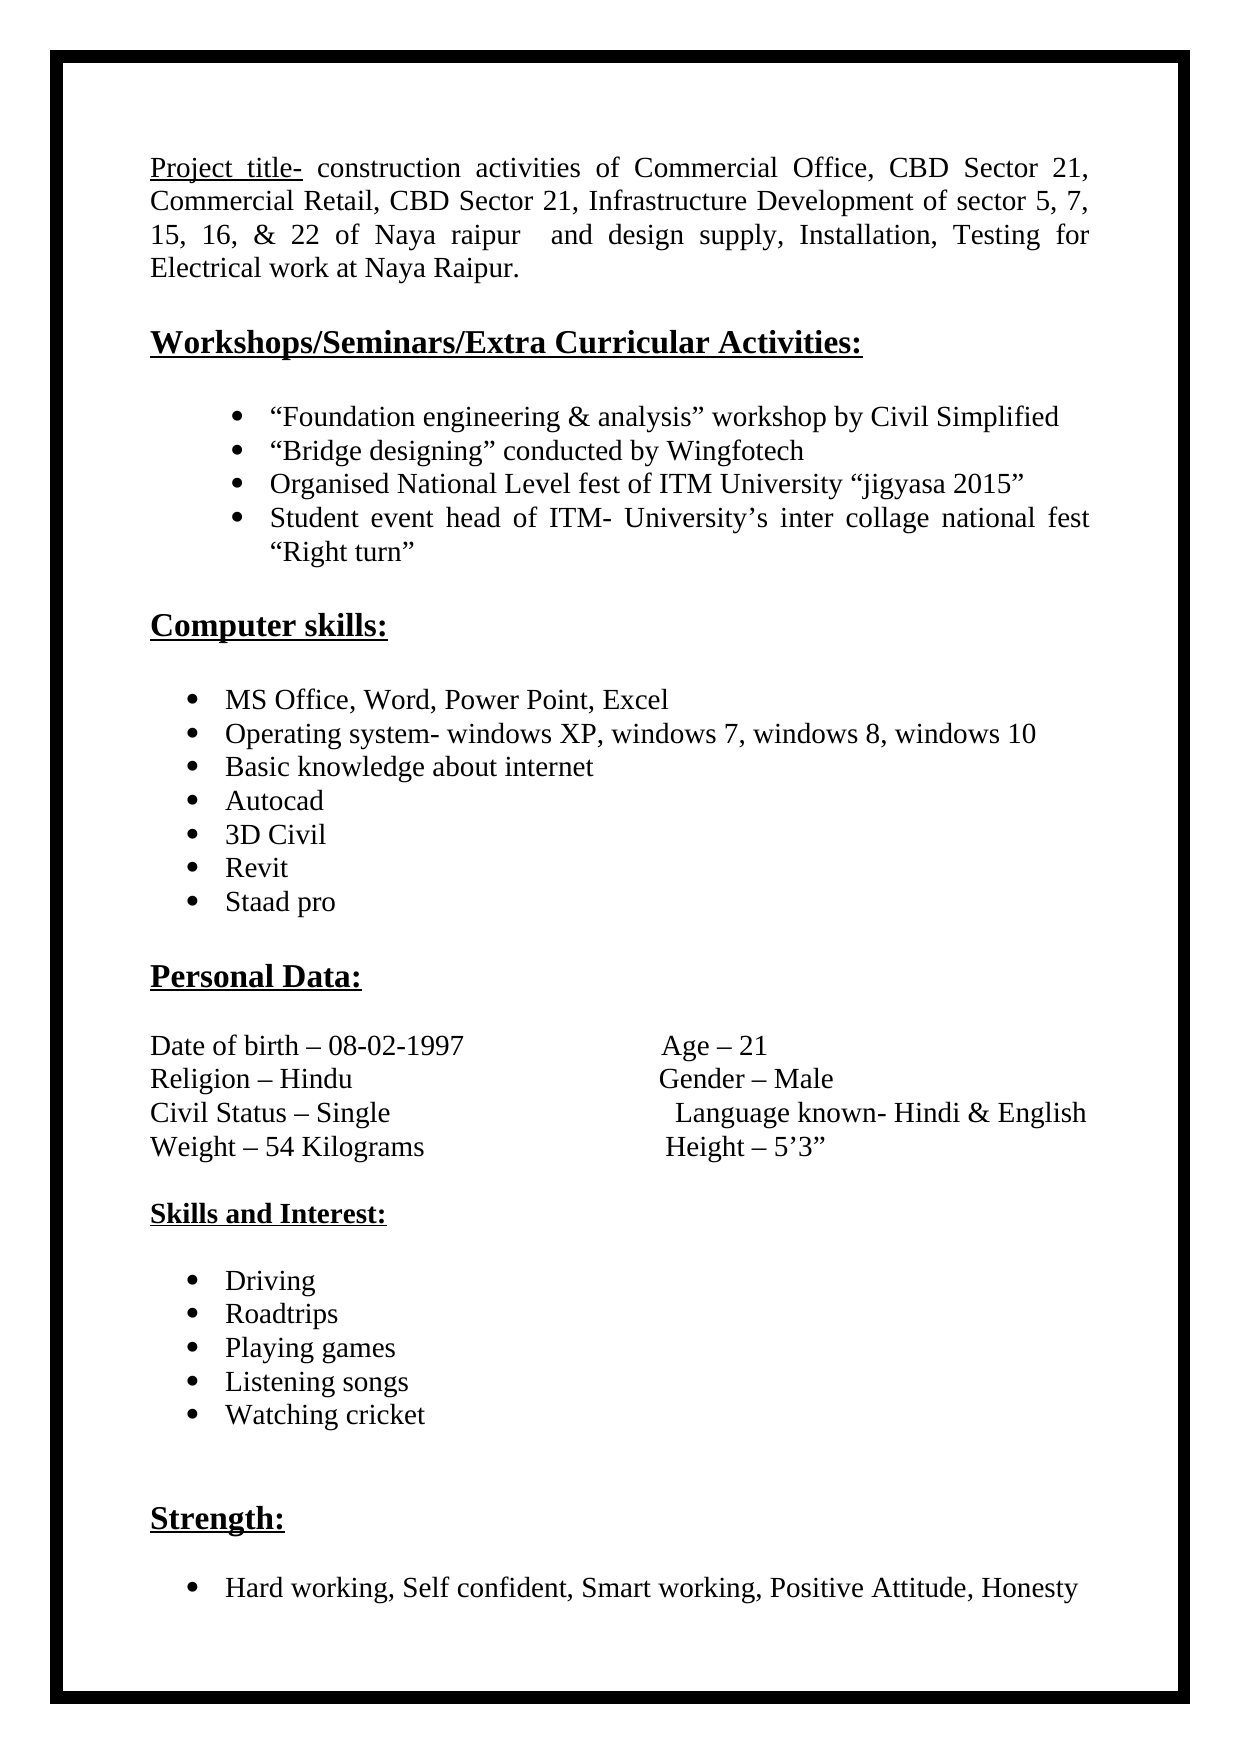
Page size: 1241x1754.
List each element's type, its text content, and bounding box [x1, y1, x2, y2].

list 3D Civil [187, 817, 1090, 851]
text Civil Status – Single Language known- Hindi & English [150, 1095, 1090, 1129]
list Watching cricket [187, 1397, 1090, 1431]
text Skills and Interest: [150, 1196, 1090, 1229]
list Roadtrips [187, 1296, 1090, 1330]
list “Foundation engineering & analysis” workshop by Civil Simplified [232, 399, 1090, 433]
list Listening songs [187, 1364, 1090, 1397]
text Workshops/Seminars/Extra Curricular Activities: [150, 322, 1090, 361]
text Weight – 54 Kilograms Height – 5’3” [150, 1129, 1090, 1162]
list Organised National Level fest of ITM University “jigyasa 2015” [232, 466, 1090, 500]
list Hard working, Self confident, Smart working, Positive Attitude, Honesty [187, 1570, 1090, 1604]
text Religion – Hindu Gender – Male [150, 1062, 1090, 1095]
text Strength: [150, 1498, 1090, 1536]
list Autocad [187, 783, 1090, 817]
list Playing games [187, 1330, 1090, 1364]
list Revit [187, 851, 1090, 884]
list Staad pro [187, 884, 1090, 918]
text Date of birth – 08-02-1997 Age – 21 [150, 1028, 1090, 1062]
list Operating system- windows XP, windows 7, windows 8, windows 10 [187, 716, 1090, 749]
list Basic knowledge about internet [187, 749, 1090, 783]
list Student event head of ITM- University’s inter collage national fest “Right turn” [232, 500, 1090, 567]
list MS Office, Word, Power Point, Excel [187, 682, 1090, 716]
text Project title- construction activities of Commercial Office, CBD Sector 21, Commercial Retail, CBD Sector 21, Infrastructure Development of sector 5, 7, 15, 16, & 22 of Naya raipur and design supply, Installation, Testing for Electrical work at Naya Raipur. [150, 150, 1090, 284]
text Personal Data: [150, 956, 1090, 994]
list “Bridge designing” conducted by Wingfotech [232, 433, 1090, 466]
text Computer skills: [150, 606, 1090, 644]
list Driving [187, 1263, 1090, 1296]
